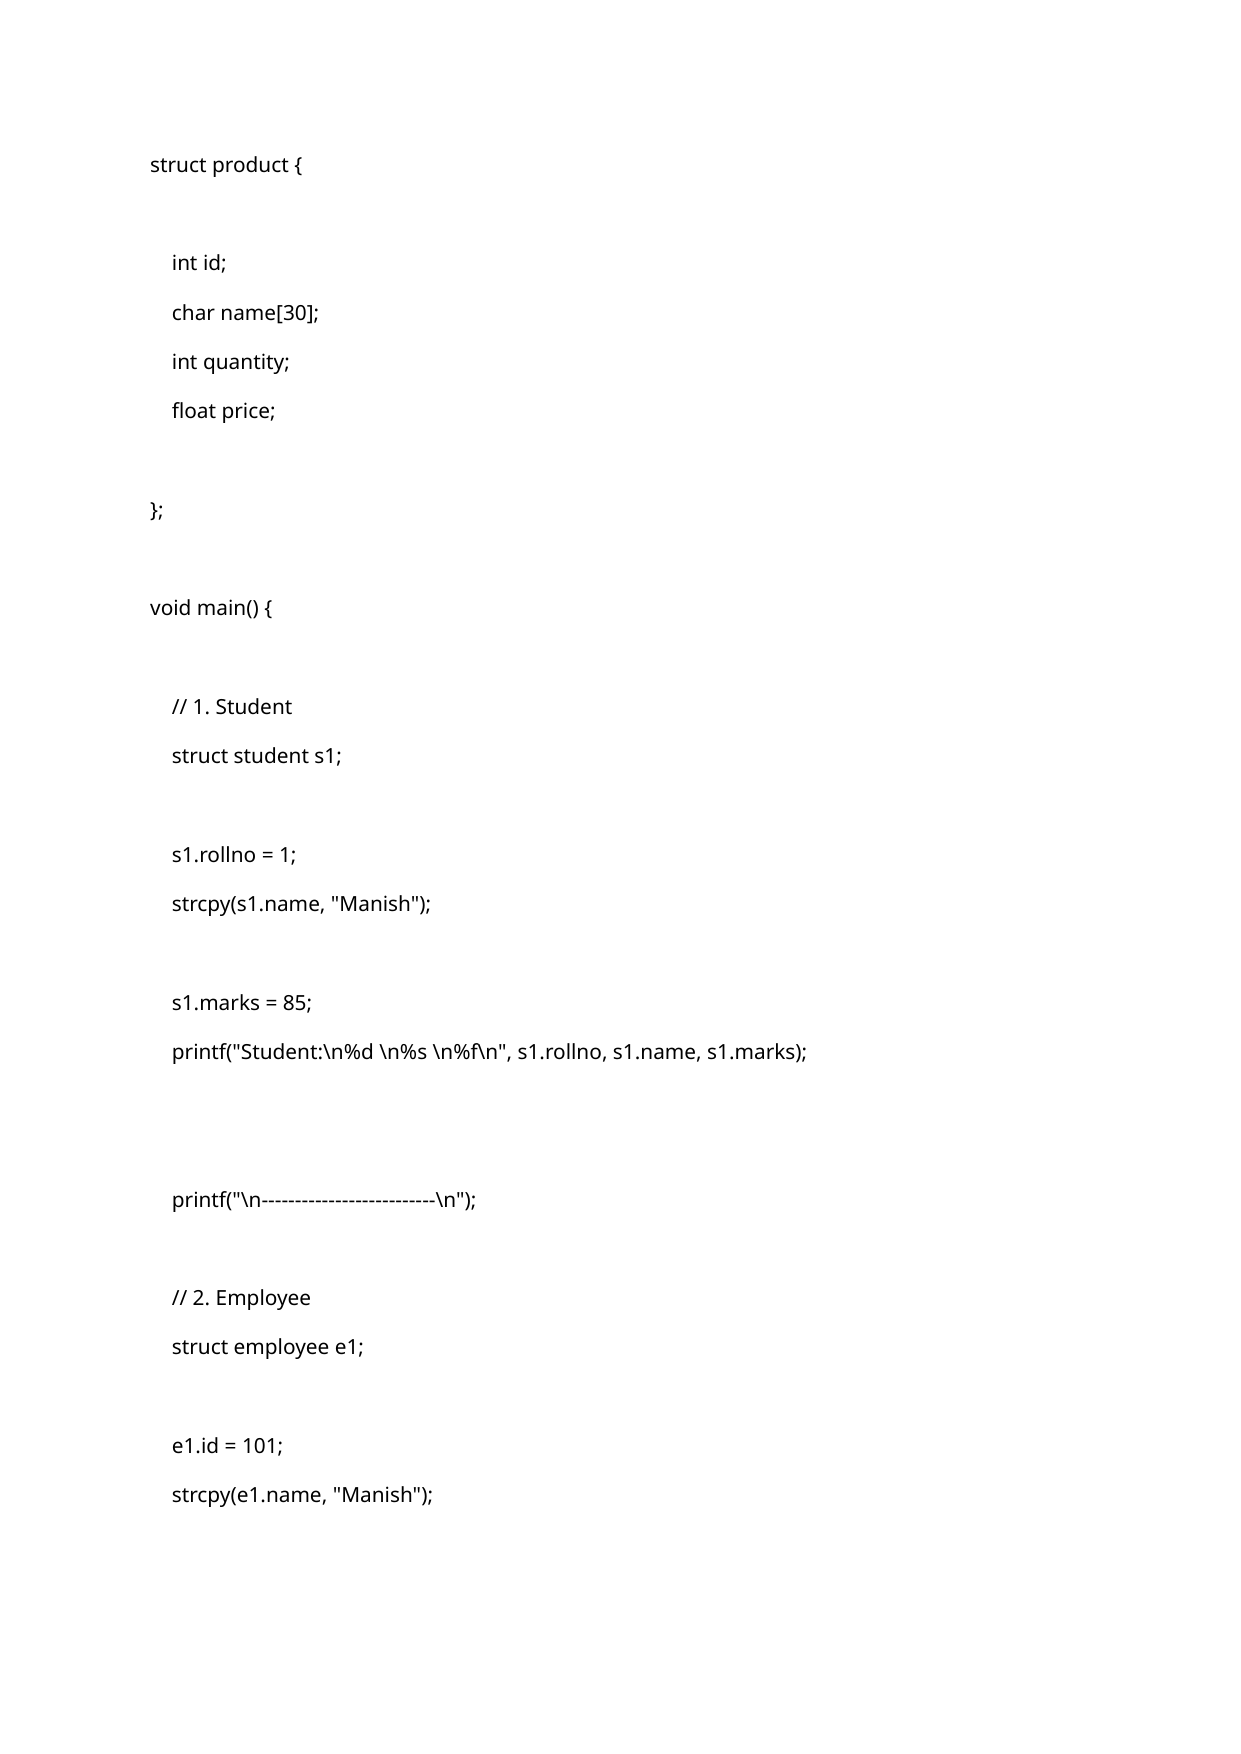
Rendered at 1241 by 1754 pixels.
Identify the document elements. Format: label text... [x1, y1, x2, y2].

text s1.rollno = 1; [150, 840, 1090, 868]
text struct student s1; [150, 741, 1090, 770]
text float price; [150, 396, 1090, 425]
text printf("\n--------------------------\n"); [150, 1185, 1090, 1213]
text struct employee e1; [150, 1332, 1090, 1361]
text struct product { [150, 150, 1090, 178]
text // 2. Employee [150, 1283, 1090, 1312]
text }; [150, 495, 1090, 523]
text // 1. Student [150, 692, 1090, 720]
text void main() { [150, 593, 1090, 622]
text strcpy(e1.name, "Manish"); [150, 1480, 1090, 1509]
text int id; [150, 248, 1090, 277]
text e1.id = 101; [150, 1431, 1090, 1459]
text int quantity; [150, 347, 1090, 376]
text char name[30]; [150, 298, 1090, 326]
text printf("Student:\n%d \n%s \n%f\n", s1.rollno, s1.name, s1.marks); [150, 1037, 1090, 1065]
text strcpy(s1.name, "Manish"); [150, 889, 1090, 917]
text s1.marks = 85; [150, 988, 1090, 1016]
